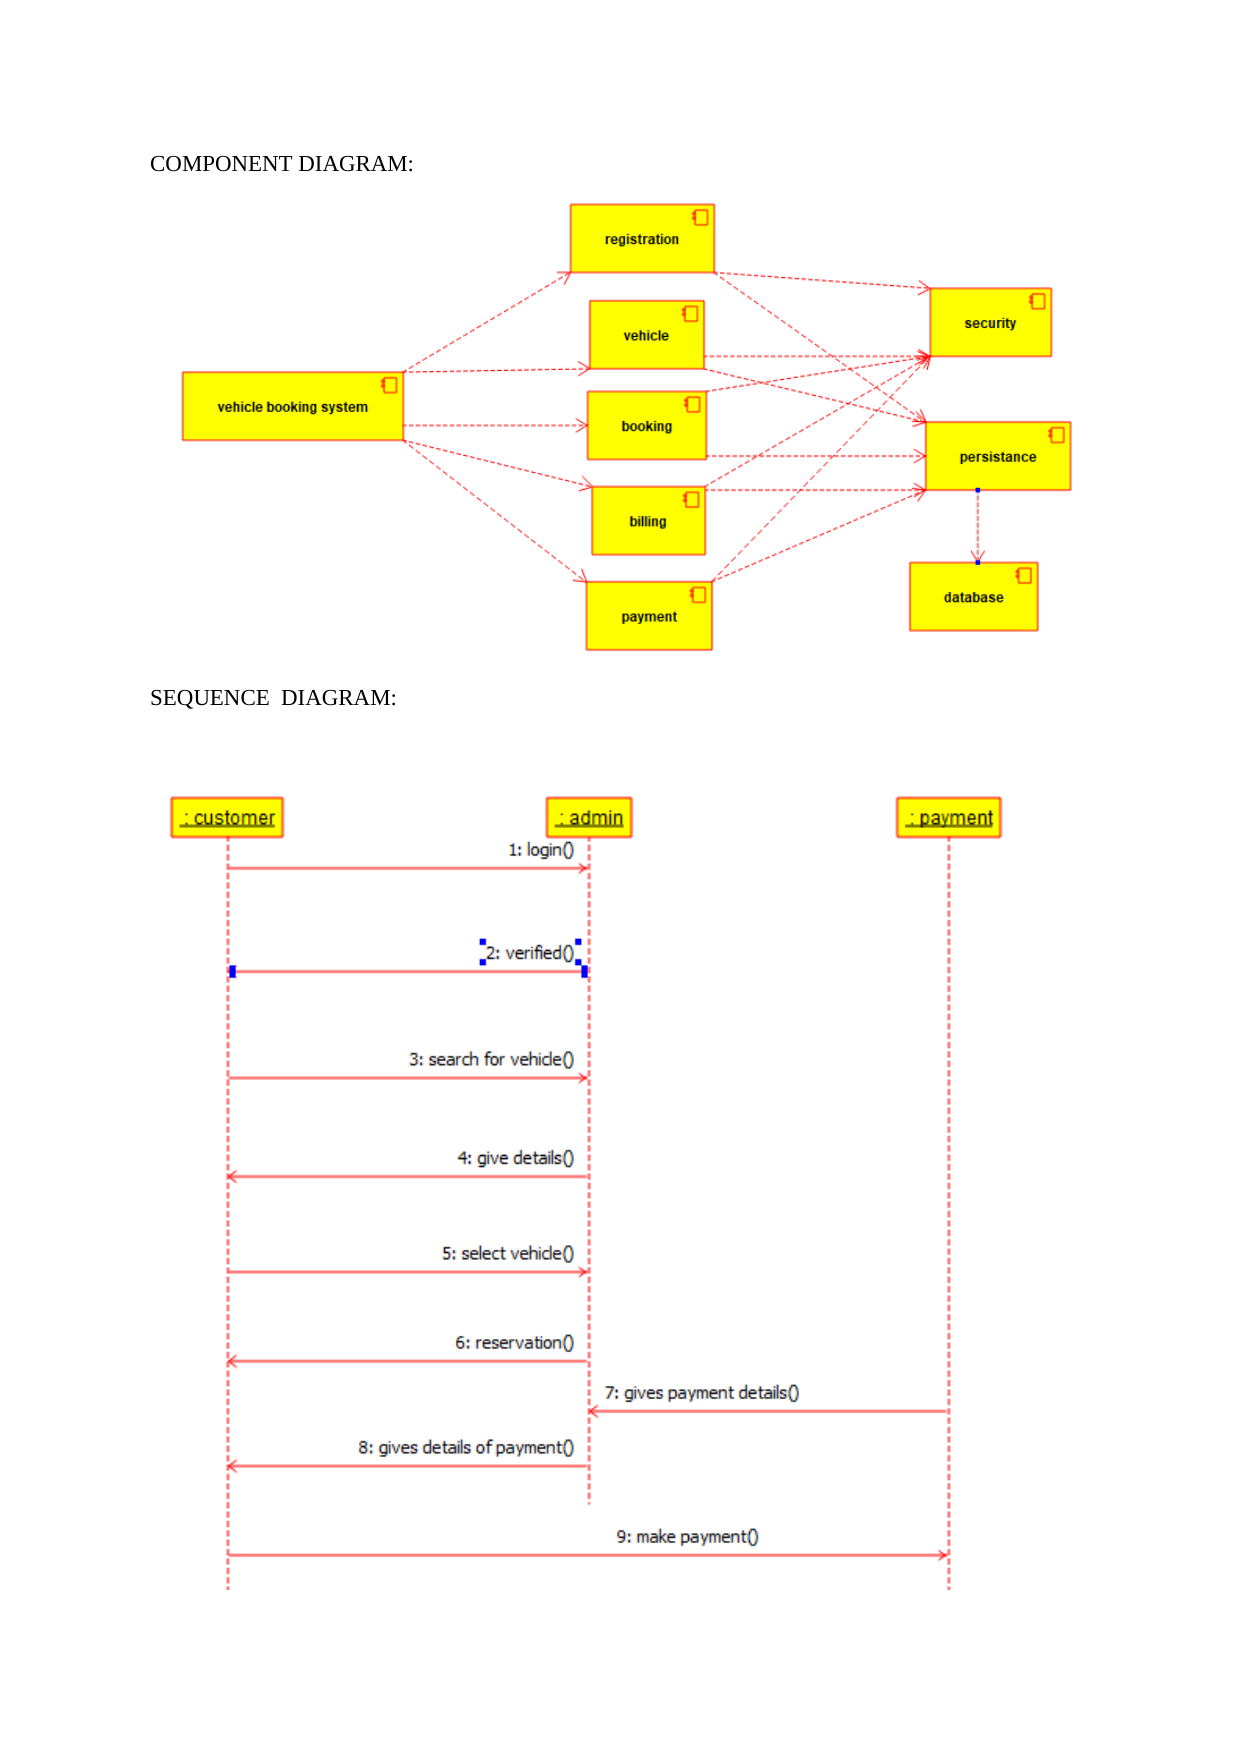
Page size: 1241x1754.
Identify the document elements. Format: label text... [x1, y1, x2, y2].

picture [150, 734, 1043, 1590]
picture [150, 201, 1091, 659]
text COMPONENT DIAGRAM: [150, 150, 1090, 176]
text SEQUENCE DIAGRAM: [150, 684, 1090, 710]
